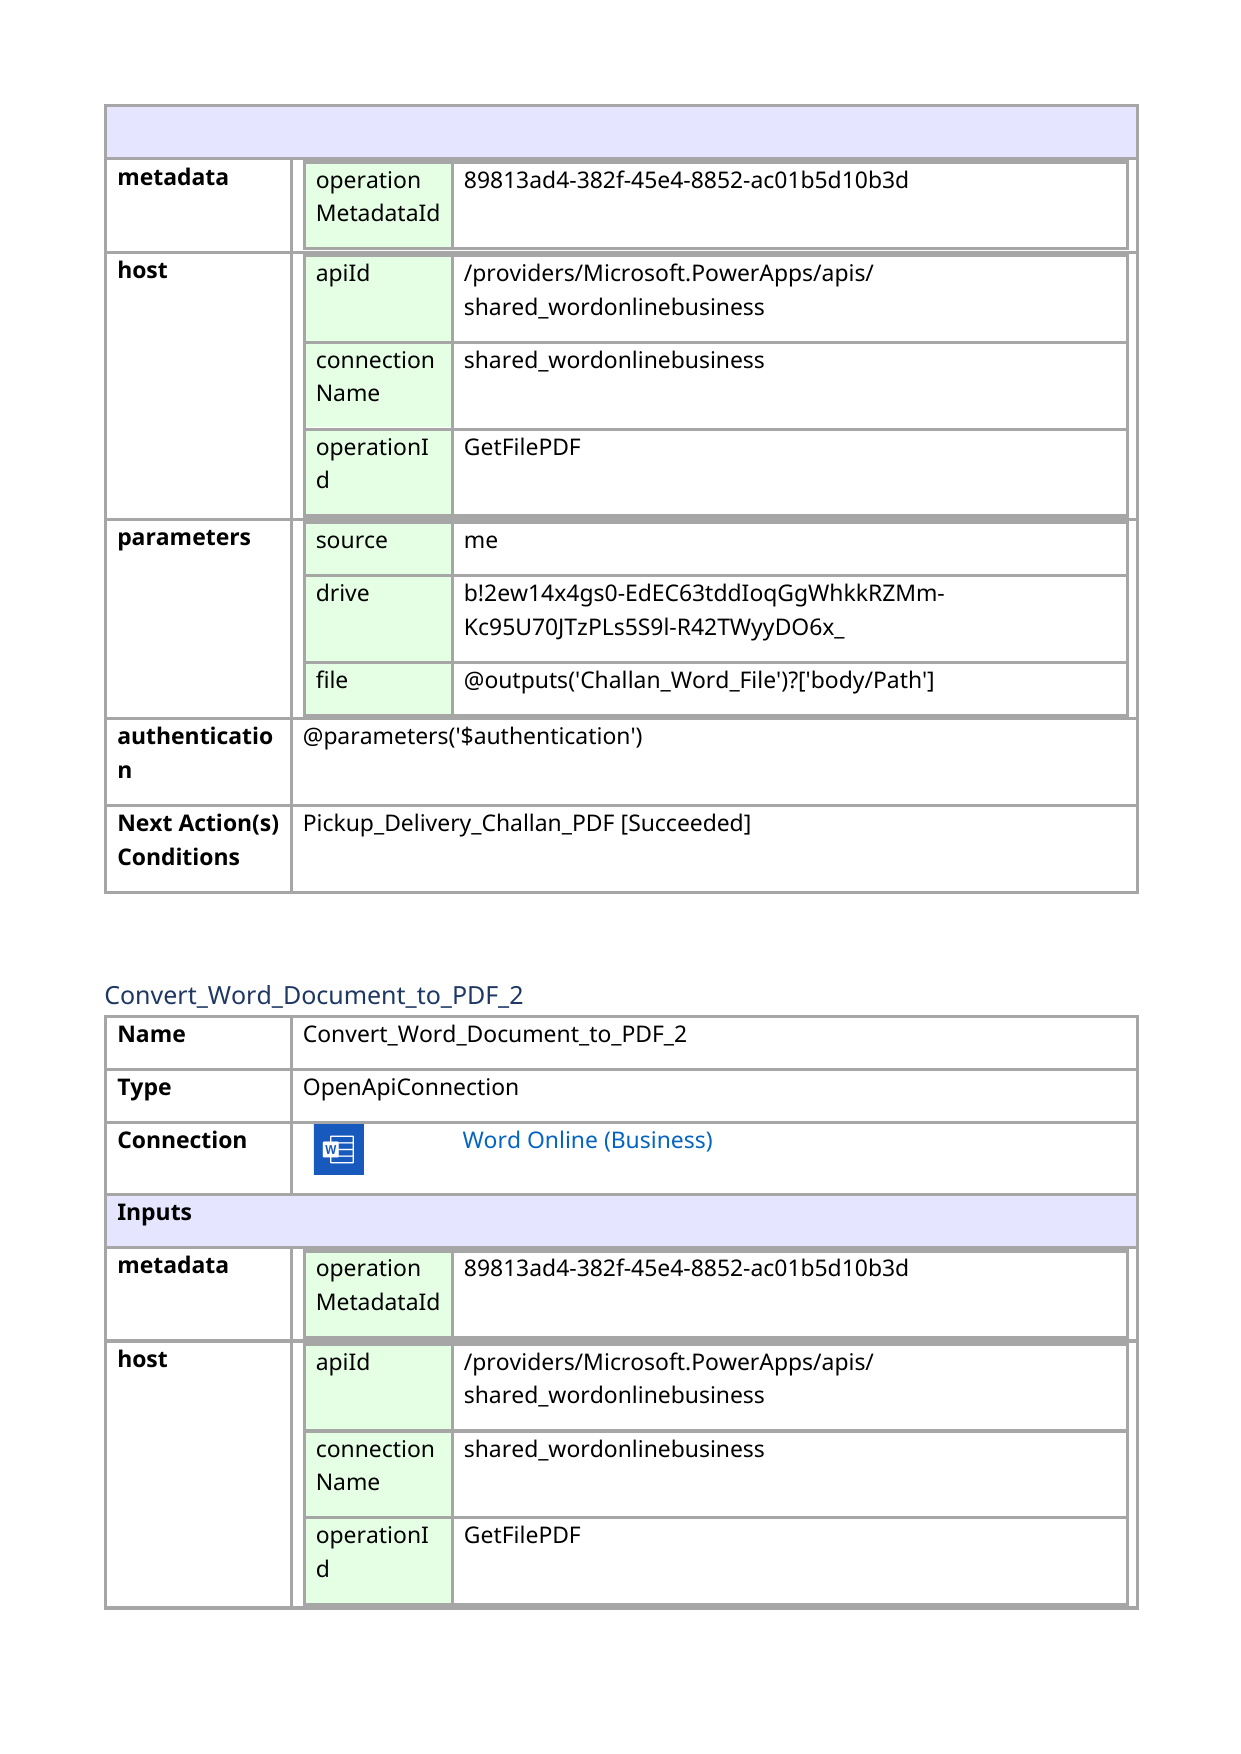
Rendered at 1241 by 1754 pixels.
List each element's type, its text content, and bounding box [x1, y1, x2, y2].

table_cell parameters [107, 521, 290, 717]
table_cell Pickup_Delivery_Challan_PDF [Succeeded] [293, 807, 1136, 891]
table_cell [293, 521, 303, 717]
table_cell Type [107, 1071, 290, 1121]
table_cell [454, 1519, 1126, 1603]
table_cell [1129, 521, 1136, 717]
table_header Convert_Word_Document_to_PDF_2 [293, 1018, 1136, 1068]
table_cell metadata [107, 160, 290, 251]
table_cell Inputs [107, 1196, 1136, 1246]
table_cell [454, 1433, 1126, 1516]
table_header Name [107, 1018, 290, 1068]
table_cell [1129, 254, 1136, 517]
table_cell [1129, 1343, 1136, 1606]
table_cell [454, 1253, 1126, 1336]
table_cell host [107, 254, 290, 517]
table_cell [1129, 1249, 1136, 1339]
table_cell [454, 664, 1126, 714]
table_cell [454, 524, 1126, 574]
table_cell [454, 344, 1126, 428]
table_cell [454, 257, 1126, 341]
table_cell Connection [107, 1124, 290, 1193]
table_cell OpenApiConnection [293, 1071, 1136, 1121]
table_cell [454, 577, 1126, 661]
table_cell host [107, 1343, 290, 1606]
table_cell @parameters('$authentication') [293, 720, 1136, 804]
table_cell [293, 160, 1136, 251]
table_cell authentication [107, 720, 290, 804]
table_cell Next Action(s) Conditions [107, 807, 290, 891]
table_cell [293, 1124, 1136, 1193]
table_cell [293, 1343, 303, 1606]
table_cell [293, 254, 303, 517]
table_cell [454, 431, 1126, 514]
table_cell [293, 1249, 303, 1339]
table_cell metadata [107, 1249, 290, 1339]
table_cell Inputs [107, 107, 1136, 157]
subtitle Convert_Word_Document_to_PDF_2 [104, 978, 1136, 1012]
table_cell [454, 1346, 1126, 1429]
